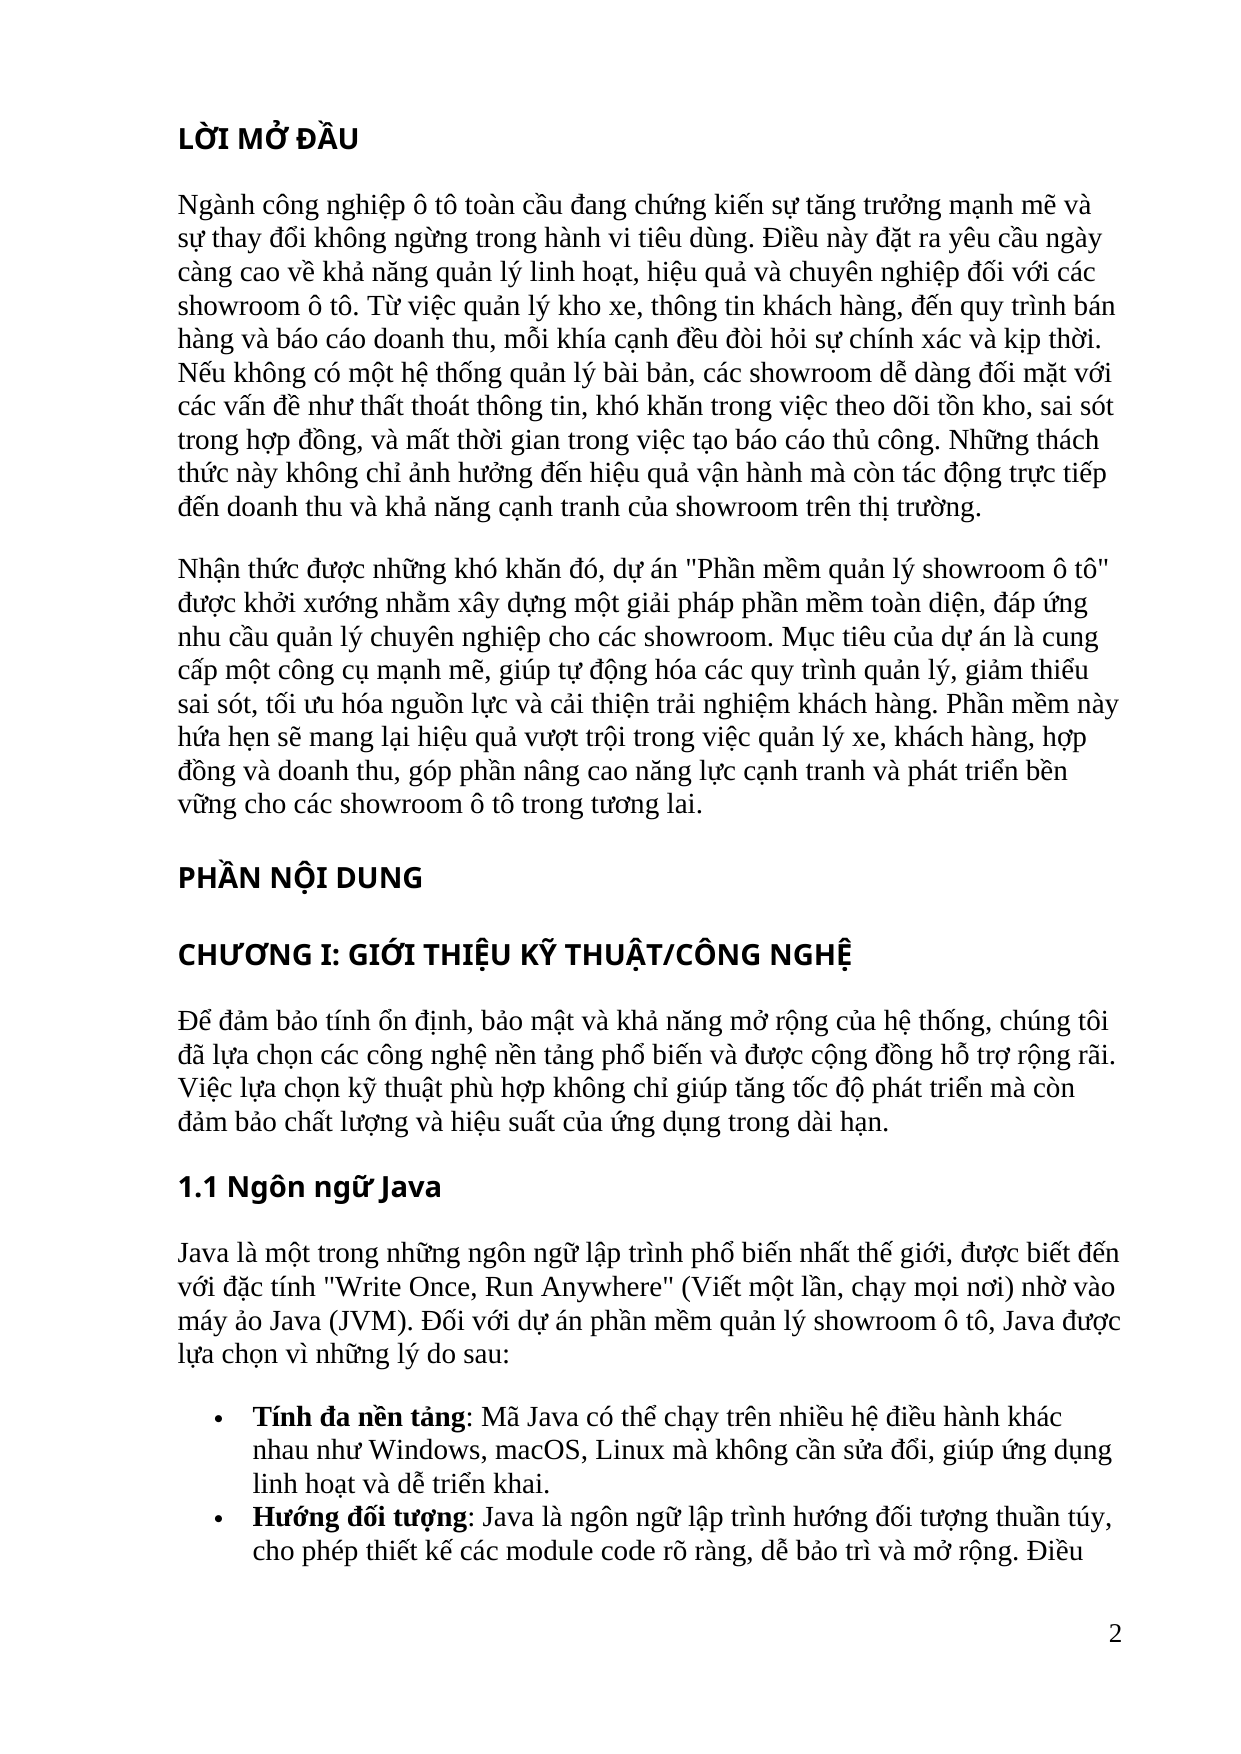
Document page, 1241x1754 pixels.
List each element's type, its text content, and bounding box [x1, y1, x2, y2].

subtitle CHƯƠNG I: GIỚI THIỆU KỸ THUẬT/CÔNG NGHỆ [177, 934, 1122, 974]
subtitle LỜI MỞ ĐẦU [177, 118, 1122, 158]
text Để đảm bảo tính ổn định, bảo mật và khả năng mở rộng của hệ thống, chúng tôi đã lựa chọn các công nghệ nền tảng phổ biến và được cộng đồng hỗ trợ rộng rãi. Việc lựa chọn kỹ thuật phù hợp không chỉ giúp tăng tốc độ phát triển mà còn đảm bảo chất lượng và hiệu suất của ứng dụng trong dài hạn. [177, 1003, 1122, 1138]
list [215, 1499, 1122, 1567]
text Nhận thức được những khó khăn đó, dự án "Phần mềm quản lý showroom ô tô" được khởi xướng nhằm xây dựng một giải pháp phần mềm toàn diện, đáp ứng nhu cầu quản lý chuyên nghiệp cho các showroom. Mục tiêu của dự án là cung cấp một công cụ mạnh mẽ, giúp tự động hóa các quy trình quản lý, giảm thiểu sai sót, tối ưu hóa nguồn lực và cải thiện trải nghiệm khách hàng. Phần mềm này hứa hẹn sẽ mang lại hiệu quả vượt trội trong việc quản lý xe, khách hàng, hợp đồng và doanh thu, góp phần nâng cao năng lực cạnh tranh và phát triển bền vững cho các showroom ô tô trong tương lai. [177, 552, 1122, 820]
list Tính đa nền tảng: Mã Java có thể chạy trên nhiều hệ điều hành khác nhau như Windows, macOS, Linux mà không cần sửa đổi, giúp ứng dụng linh hoạt và dễ triển khai. [215, 1399, 1122, 1499]
subtitle PHẦN NỘI DUNG [177, 857, 1122, 897]
text Ngành công nghiệp ô tô toàn cầu đang chứng kiến sự tăng trưởng mạnh mẽ và sự thay đổi không ngừng trong hành vi tiêu dùng. Điều này đặt ra yêu cầu ngày càng cao về khả năng quản lý linh hoạt, hiệu quả và chuyên nghiệp đối với các showroom ô tô. Từ việc quản lý kho xe, thông tin khách hàng, đến quy trình bán hàng và báo cáo doanh thu, mỗi khía cạnh đều đòi hỏi sự chính xác và kịp thời. Nếu không có một hệ thống quản lý bài bản, các showroom dễ dàng đối mặt với các vấn đề như thất thoát thông tin, khó khăn trong việc theo dõi tồn kho, sai sót trong hợp đồng, và mất thời gian trong việc tạo báo cáo thủ công. Những thách thức này không chỉ ảnh hưởng đến hiệu quả vận hành mà còn tác động trực tiếp đến doanh thu và khả năng cạnh tranh của showroom trên thị trường. [177, 187, 1122, 522]
subtitle 1.1 Ngôn ngữ Java [177, 1167, 1122, 1206]
text Java là một trong những ngôn ngữ lập trình phổ biến nhất thế giới, được biết đến với đặc tính "Write Once, Run Anywhere" (Viết một lần, chạy mọi nơi) nhờ vào máy ảo Java (JVM). Đối với dự án phần mềm quản lý showroom ô tô, Java được lựa chọn vì những lý do sau: [177, 1236, 1122, 1370]
